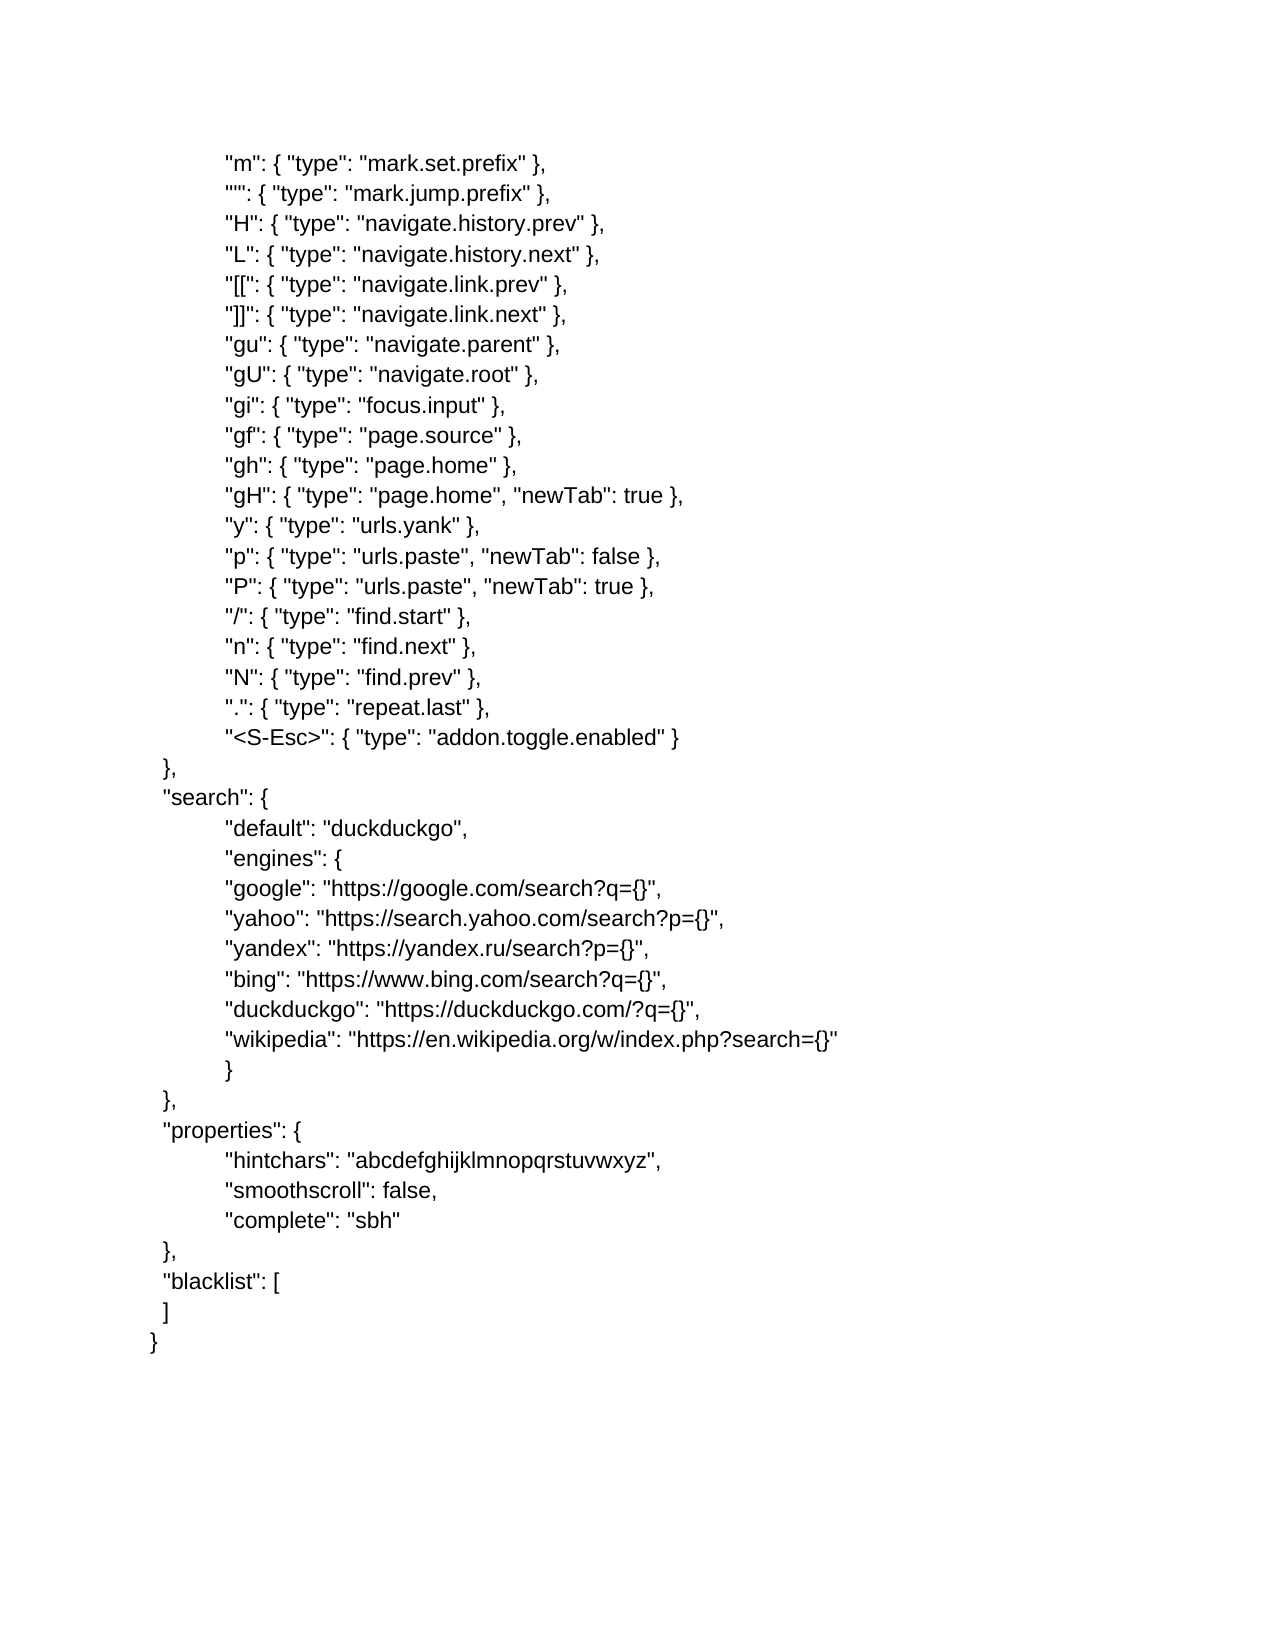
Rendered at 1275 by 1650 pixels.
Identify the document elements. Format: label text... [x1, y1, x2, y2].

text "search": { [150, 784, 1125, 811]
text }, [150, 754, 1125, 781]
text "<S-Esc>": { "type": "addon.toggle.enabled" } [150, 724, 1125, 750]
text "blacklist": [ [150, 1268, 1125, 1294]
text "H": { "type": "navigate.history.prev" }, [150, 210, 1125, 237]
text "engines": { [150, 845, 1125, 871]
text }, [150, 1237, 1125, 1264]
text "yandex": "https://yandex.ru/search?p={}", [150, 935, 1125, 962]
text "[[": { "type": "navigate.link.prev" }, [150, 271, 1125, 297]
text "n": { "type": "find.next" }, [150, 633, 1125, 660]
text "google": "https://google.com/search?q={}", [150, 875, 1125, 901]
text "wikipedia": "https://en.wikipedia.org/w/index.php?search={}" [150, 1026, 1125, 1052]
text "duckduckgo": "https://duckduckgo.com/?q={}", [150, 996, 1125, 1022]
text "smoothscroll": false, [150, 1177, 1125, 1203]
text "gU": { "type": "navigate.root" }, [150, 361, 1125, 388]
text "bing": "https://www.bing.com/search?q={}", [150, 966, 1125, 992]
text "yahoo": "https://search.yahoo.com/search?p={}", [150, 905, 1125, 932]
text ".": { "type": "repeat.last" }, [150, 694, 1125, 720]
text "hintchars": "abcdefghijklmnopqrstuvwxyz", [150, 1147, 1125, 1173]
text "gf": { "type": "page.source" }, [150, 422, 1125, 448]
text "gu": { "type": "navigate.parent" }, [150, 331, 1125, 358]
text "m": { "type": "mark.set.prefix" }, [150, 150, 1125, 176]
text "P": { "type": "urls.paste", "newTab": true }, [150, 573, 1125, 599]
text "N": { "type": "find.prev" }, [150, 663, 1125, 690]
text "gi": { "type": "focus.input" }, [150, 392, 1125, 418]
text "gh": { "type": "page.home" }, [150, 452, 1125, 478]
text }, [150, 1086, 1125, 1113]
text "complete": "sbh" [150, 1207, 1125, 1234]
text "gH": { "type": "page.home", "newTab": true }, [150, 482, 1125, 509]
text "]]": { "type": "navigate.link.next" }, [150, 301, 1125, 327]
text "'": { "type": "mark.jump.prefix" }, [150, 180, 1125, 207]
text "default": "duckduckgo", [150, 814, 1125, 841]
text "y": { "type": "urls.yank" }, [150, 512, 1125, 539]
text "p": { "type": "urls.paste", "newTab": false }, [150, 543, 1125, 569]
text } [150, 1056, 1125, 1083]
text "properties": { [150, 1117, 1125, 1143]
text ] [150, 1298, 1125, 1324]
text "/": { "type": "find.start" }, [150, 603, 1125, 629]
text "L": { "type": "navigate.history.next" }, [150, 241, 1125, 267]
text } [150, 1328, 1125, 1354]
